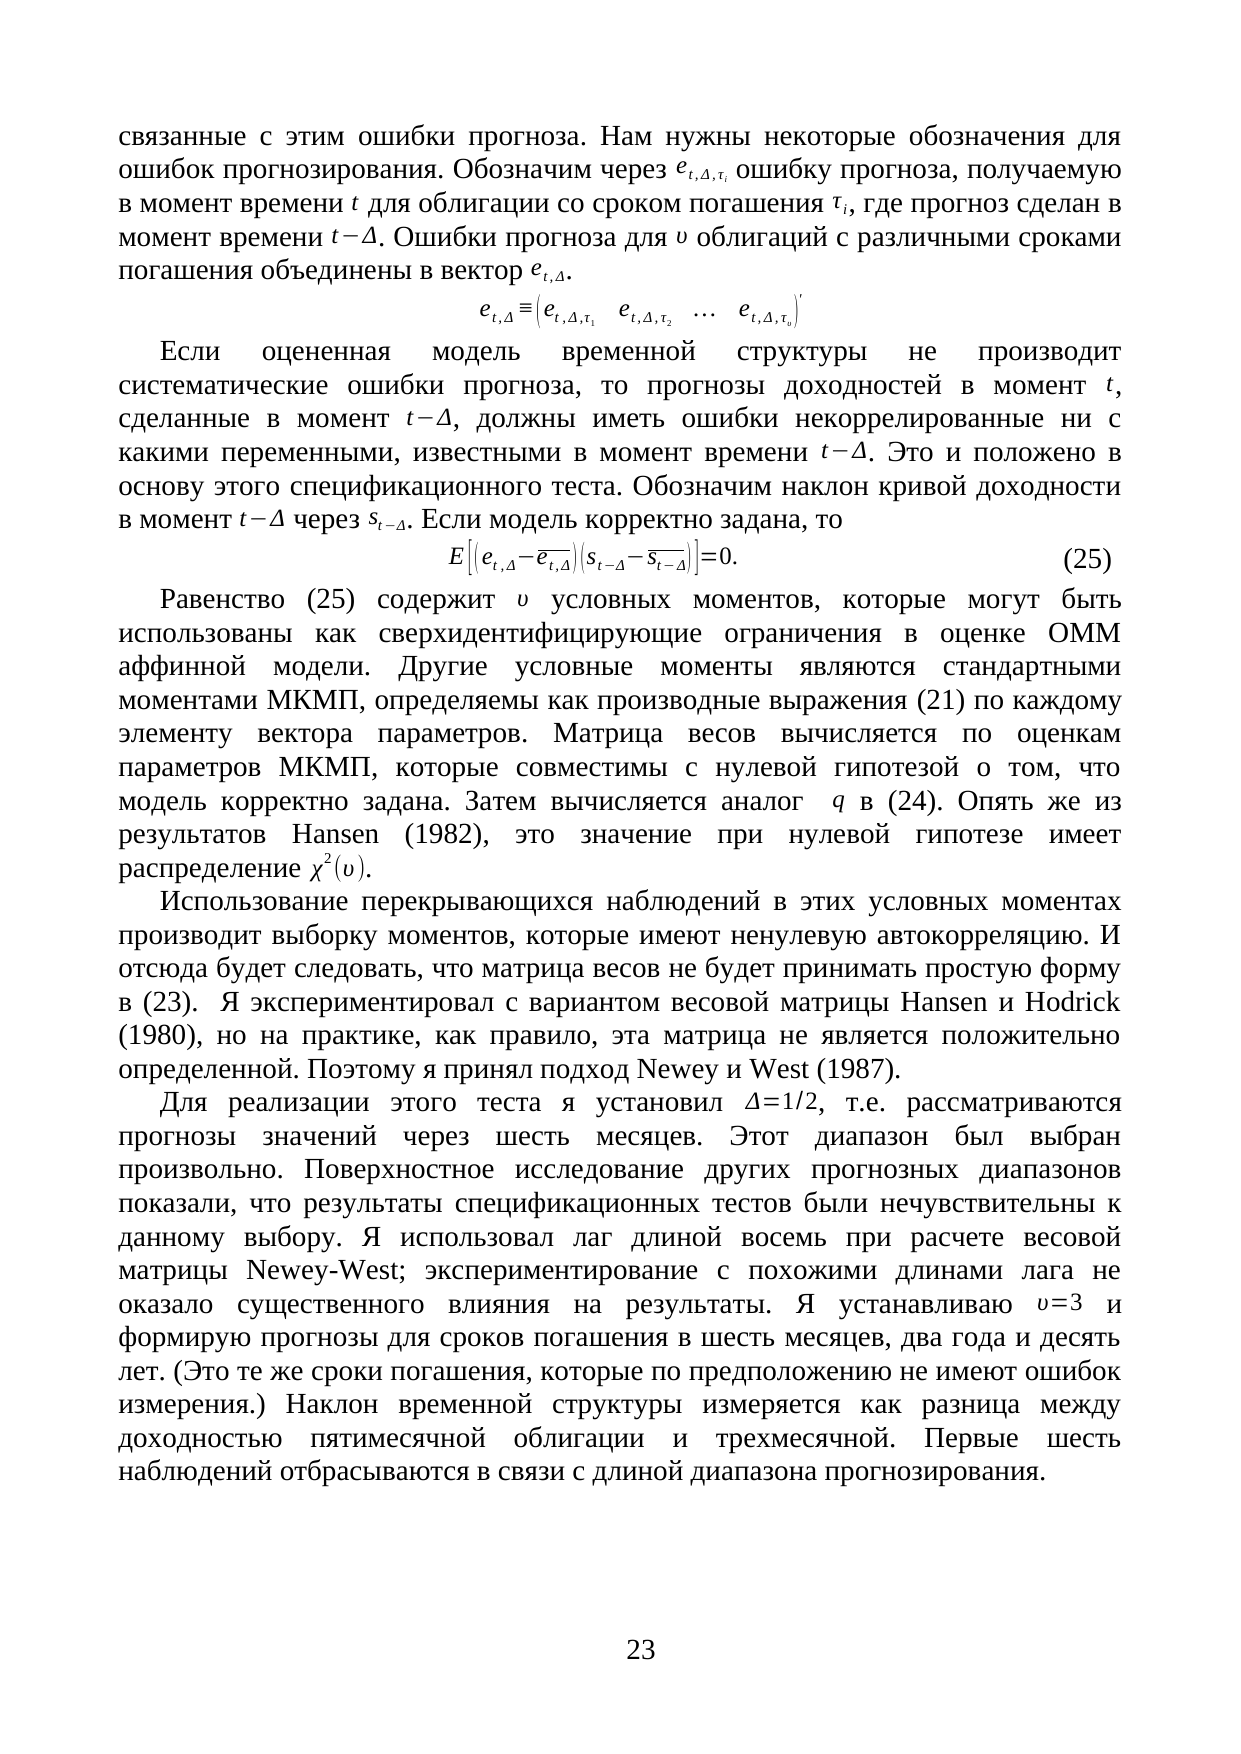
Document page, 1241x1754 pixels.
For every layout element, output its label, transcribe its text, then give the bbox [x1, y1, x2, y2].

table_header (25) [1026, 535, 1144, 581]
table_header [118, 535, 1026, 581]
text Использование перекрывающихся наблюдений в этих условных моментах производит выборку моментов, которые имеют ненулевую автокорреляцию. И отсюда будет следовать, что матрица весов не будет принимать простую форму в (23). Я экспериментировал с вариантом весовой матрицы Hansen и Hodrick (1980), но на практике, как правило, эта матрица не является положительно определенной. Поэтому я принял подход Newey и West (1987). [118, 883, 1122, 1084]
text Для реализации этого теста я установил , т.е. рассматриваются прогнозы значений через шесть месяцев. Этот диапазон был выбран произвольно. Поверхностное исследование других прогнозных диапазонов показали, что результаты спецификационных тестов были нечувствительны к данному выбору. Я использовал лаг длиной восемь при расчете весовой матрицы Newey-West; экспериментирование с похожими длинами лага не оказало существенного влияния на результаты. Я устанавливаю и формирую прогнозы для сроков погашения в шесть месяцев, два года и десять лет. (Это те же сроки погашения, которые по предположению не имеют ошибок измерения.) Наклон временной структуры измеряется как разница между доходностью пятимесячной облигации и трехмесячной. Первые шесть наблюдений отбрасываются в связи с длиной диапазона прогнозирования. [118, 1084, 1122, 1487]
text Равенство (25) содержит условных моментов, которые могут быть использованы как сверхидентифицирующие ограничения в оценке ОММ аффинной модели. Другие условные моменты являются стандартными моментами МКМП, определяемы как производные выражения (21) по каждому элементу вектора параметров. Матрица весов вычисляется по оценкам параметров МКМП, которые совместимы с нулевой гипотезой о том, что модель корректно задана. Затем вычисляется аналог в (24). Опять же из результатов Hansen (1982), это значение при нулевой гипотезе имеет распределение . [118, 581, 1122, 883]
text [118, 118, 1122, 286]
text Если оцененная модель временной структуры не производит систематические ошибки прогноза, то прогнозы доходностей в момент , сделанные в момент , должны иметь ошибки некоррелированные ни с какими переменными, известными в момент времени . Это и положено в основу этого спецификационного теста. Обозначим наклон кривой доходности в момент через . Если модель корректно задана, то [118, 333, 1122, 535]
